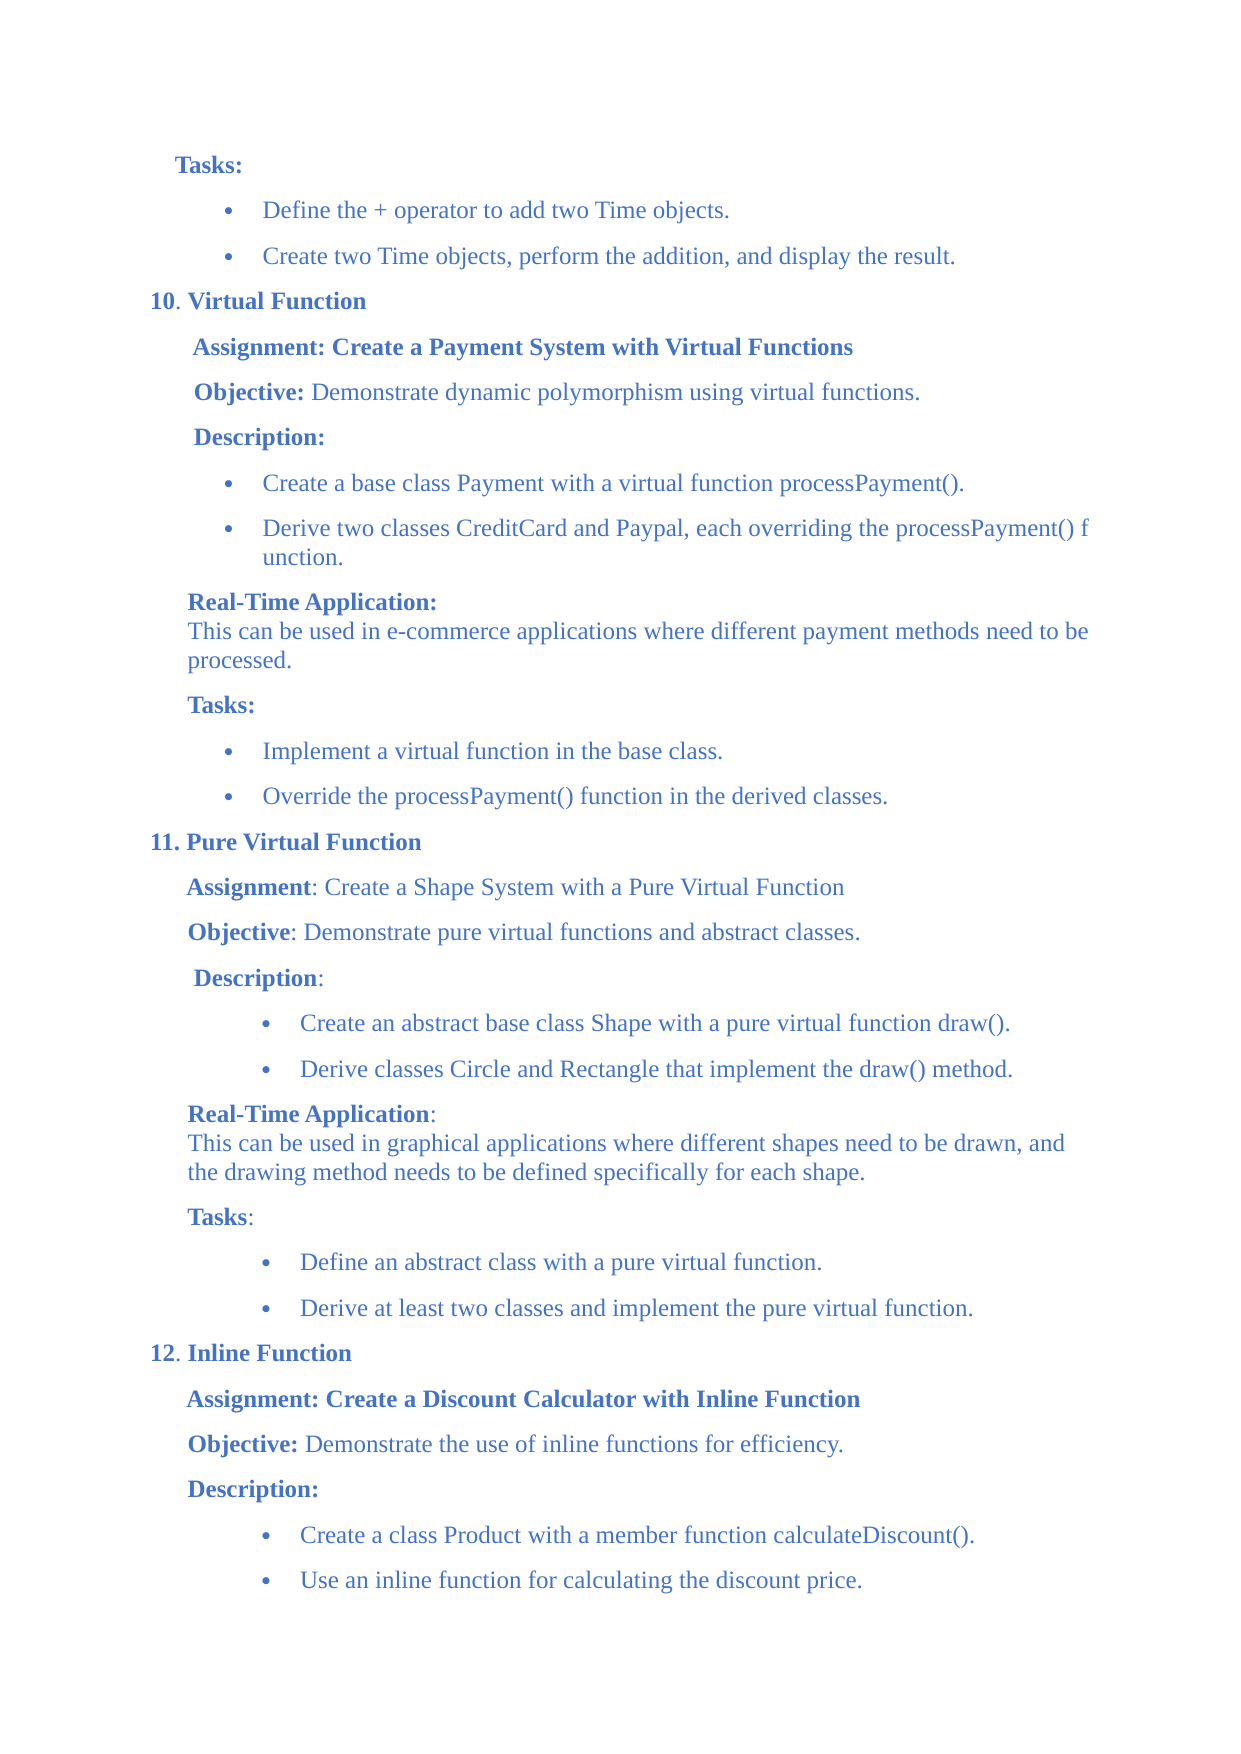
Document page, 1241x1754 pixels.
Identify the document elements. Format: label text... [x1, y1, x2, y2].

text Description: [150, 963, 1090, 992]
list Create an abstract base class Shape with a pure virtual function draw(). [262, 1008, 1090, 1037]
list Create two Time objects, perform the addition, and display the result. [225, 241, 1090, 269]
list Derive two classes CreditCard and Paypal, each overriding the processPayment() function. [225, 513, 1090, 571]
text Assignment: Create a Payment System with Virtual Functions [150, 332, 1090, 360]
text Objective: Demonstrate dynamic polymorphism using virtual functions. [150, 377, 1090, 406]
text Assignment: Create a Discount Calculator with Inline Function [150, 1384, 1090, 1412]
list Create a base class Payment with a virtual function processPayment(). [225, 468, 1090, 497]
text 10. Virtual Function [150, 286, 1090, 315]
list Use an inline function for calculating the discount price. [262, 1565, 1090, 1594]
text Real-Time Application: This can be used in e-commerce applications where different payment methods need to be processed. [187, 587, 1090, 674]
text Description: [150, 422, 1090, 451]
text Tasks: [150, 1202, 1090, 1231]
text Tasks: [150, 690, 1090, 719]
text Description: [150, 1474, 1090, 1503]
list Implement a virtual function in the base class. [225, 736, 1090, 764]
list Derive at least two classes and implement the pure virtual function. [262, 1293, 1090, 1322]
list Define the + operator to add two Time objects. [225, 195, 1090, 224]
list Derive classes Circle and Rectangle that implement the draw() method. [262, 1054, 1090, 1082]
text Real-Time Application: This can be used in graphical applications where different shapes need to be drawn, and the drawing method needs to be defined specifically for each shape. [187, 1099, 1090, 1185]
list Override the processPayment() function in the derived classes. [225, 781, 1090, 810]
list Define an abstract class with a pure virtual function. [262, 1247, 1090, 1276]
text Objective: Demonstrate pure virtual functions and abstract classes. [150, 917, 1090, 946]
text 11. Pure Virtual Function [150, 827, 1090, 855]
text 12. Inline Function [150, 1338, 1090, 1367]
text Objective: Demonstrate the use of inline functions for efficiency. [150, 1429, 1090, 1458]
list Create a class Product with a member function calculateDiscount(). [262, 1520, 1090, 1549]
text Assignment: Create a Shape System with a Pure Virtual Function [150, 872, 1090, 901]
text Tasks: [150, 150, 1090, 179]
